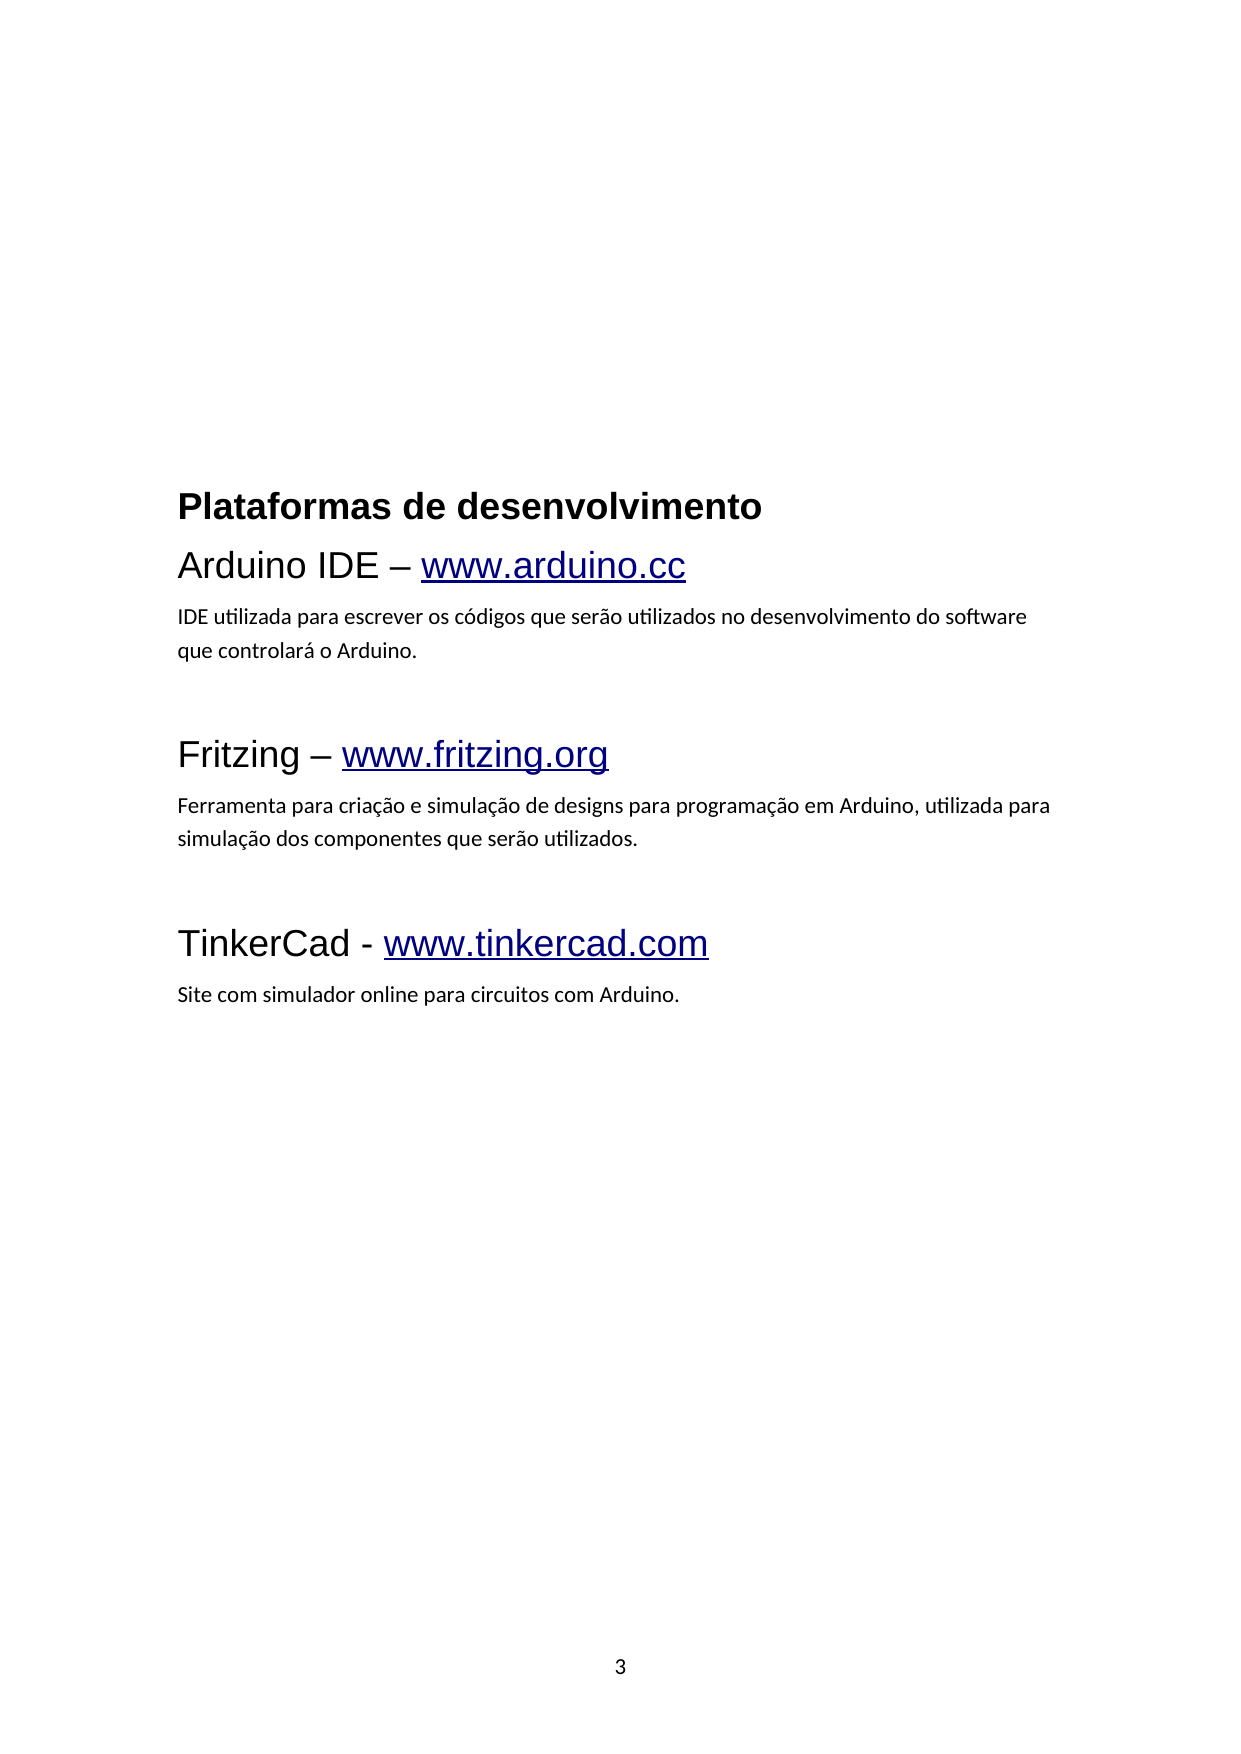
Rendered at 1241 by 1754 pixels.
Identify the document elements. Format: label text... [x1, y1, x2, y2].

text Site com simulador online para circuitos com Arduino. [177, 980, 1063, 1008]
subtitle TinkerCad - www.tinkercad.com [177, 921, 1063, 964]
subtitle Plataformas de desenvolvimento [177, 484, 1063, 527]
text Ferramenta para criação e simulação de designs para programação em Arduino, utilizada para simulação dos componentes que serão utilizados. [177, 791, 1063, 853]
subtitle Arduino IDE – www.arduino.cc [177, 543, 1063, 586]
text IDE utilizada para escrever os códigos que serão utilizados no desenvolvimento do software que controlará o Arduino. [177, 602, 1063, 664]
subtitle Fritzing – www.fritzing.org [177, 732, 1063, 775]
